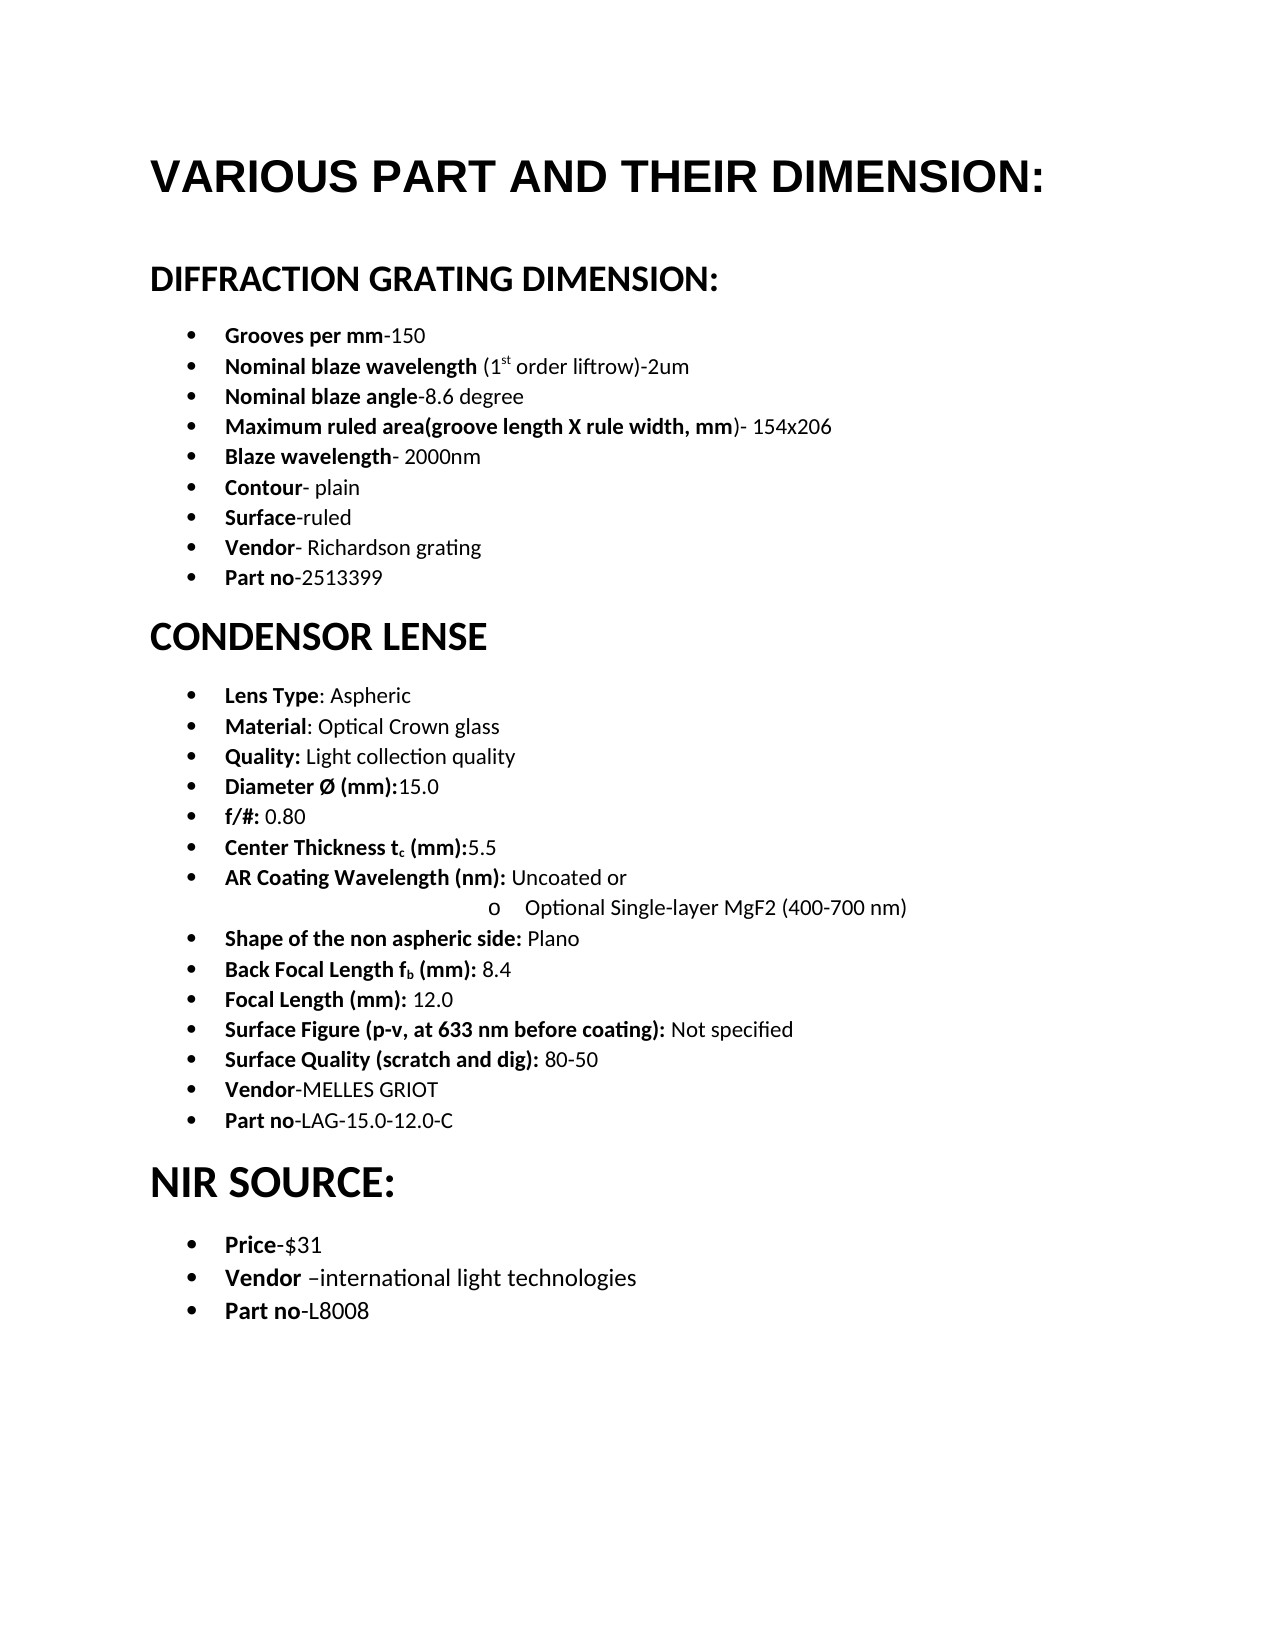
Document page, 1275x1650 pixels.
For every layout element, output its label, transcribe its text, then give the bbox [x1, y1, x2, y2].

list AR Coating Wavelength (nm): Uncoated or [187, 863, 1125, 891]
list Focal Length (mm): 12.0 [187, 985, 1125, 1013]
list Center Thickness tc (mm):5.5 [187, 833, 1125, 861]
list Vendor –international light technologies [187, 1263, 1125, 1293]
list Quality: Light collection quality [187, 742, 1125, 770]
list Blaze wavelength- 2000nm [187, 442, 1125, 470]
list Surface Figure (p-v, at 633 nm before coating): Not specified [187, 1015, 1125, 1043]
text DIFFRACTION GRATING DIMENSION: [150, 255, 1125, 301]
list Shape of the non aspheric side: Plano [187, 924, 1125, 953]
text NIR SOURCE: [150, 1153, 1125, 1209]
list Vendor- Richardson grating [187, 533, 1125, 561]
list Maximum ruled area(groove length X rule width, mm)- 154x206 [187, 412, 1125, 440]
text VARIOUS PART AND THEIR DIMENSION: [150, 150, 1125, 203]
list Material: Optical Crown glass [187, 712, 1125, 740]
list Diameter Ø (mm):15.0 [187, 772, 1125, 800]
list Lens Type: Aspheric [187, 682, 1125, 710]
list Surface Quality (scratch and dig): 80-50 [187, 1045, 1125, 1073]
text CONDENSOR LENSE [150, 610, 1125, 661]
list Part no-LAG-15.0-12.0-C [187, 1106, 1125, 1134]
list f/#: 0.80 [187, 802, 1125, 831]
list Back Focal Length fb (mm): 8.4 [187, 955, 1125, 983]
list Part no-2513399 [187, 563, 1125, 591]
list Contour- plain [187, 473, 1125, 501]
list Nominal blaze wavelength (1st order liftrow)-2um [187, 352, 1125, 380]
list Part no-L8008 [187, 1296, 1125, 1326]
list Surface-ruled [187, 503, 1125, 531]
list Nominal blaze angle-8.6 degree [187, 382, 1125, 410]
list Vendor-MELLES GRIOT [187, 1076, 1125, 1104]
list Grooves per mm-150 [187, 322, 1125, 349]
list Optional Single-layer MgF2 (400-700 nm) [487, 893, 1125, 922]
list Price-$31 [187, 1230, 1125, 1260]
